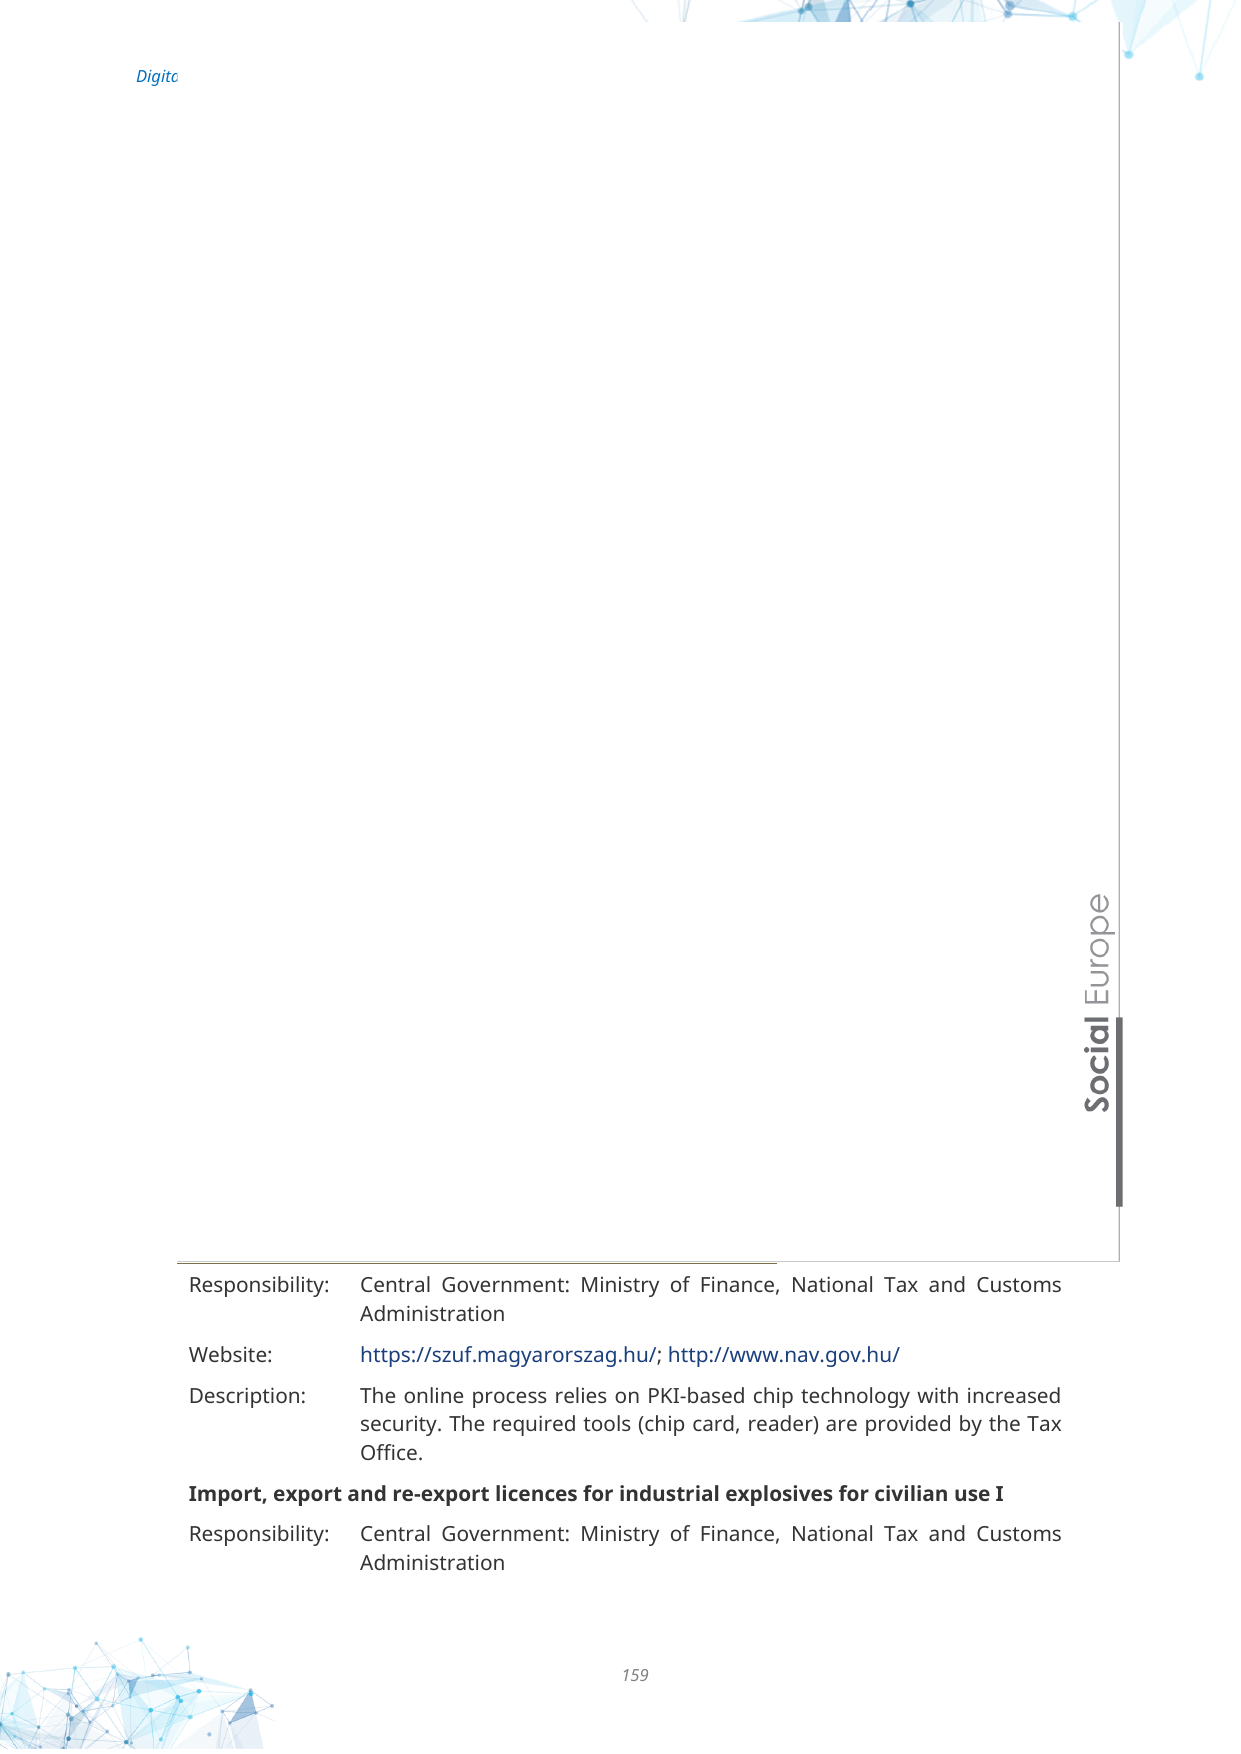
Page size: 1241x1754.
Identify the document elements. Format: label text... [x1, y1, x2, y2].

table_cell Website: [177, 1334, 349, 1374]
table_cell Responsibility: [177, 1513, 349, 1583]
table_cell The online process relies on PKI-based chip technology with increased security. The required tools (chip card, reader) are provided by the Tax Office. [349, 1375, 1074, 1472]
table_cell Central Government: Ministry of Finance, National Tax and Customs Administration [349, 1264, 1074, 1334]
table_cell Central Government: Ministry of Finance, National Tax and Customs Administration [349, 1513, 1074, 1583]
table_cell https://szuf.magyarorszag.hu/; http://www.nav.gov.hu/ [349, 1334, 1074, 1374]
table_cell Responsibility: [177, 1264, 349, 1334]
picture [177, 22, 1123, 1262]
table_cell Description: [177, 1375, 349, 1472]
table_cell Import, export and re-export licences for industrial explosives for civilian use I [177, 1473, 1074, 1513]
